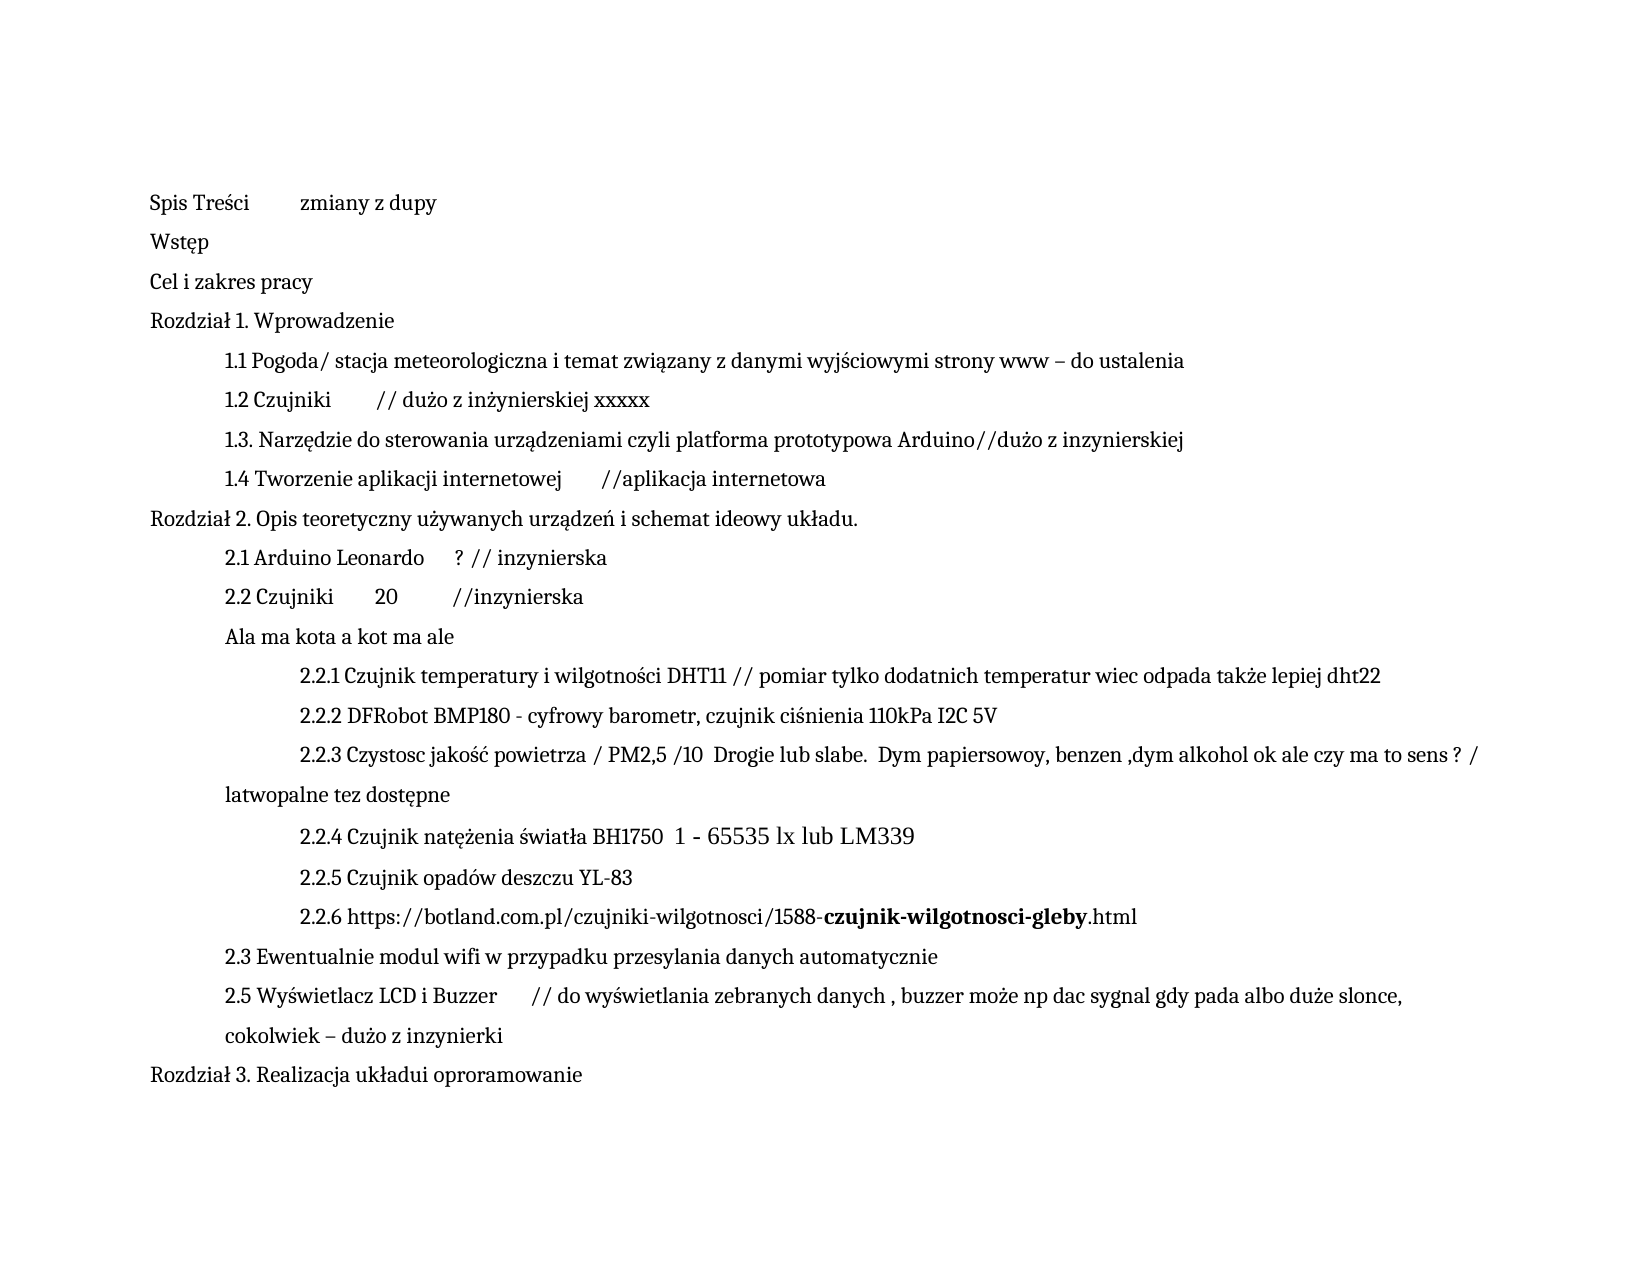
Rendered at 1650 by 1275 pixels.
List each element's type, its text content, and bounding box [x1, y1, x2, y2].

text 1.3. Narzędzie do sterowania urządzeniami czyli platforma prototypowa Arduino//dużo z inzynierskiej [225, 426, 1500, 453]
text Rozdział 2. Opis teoretyczny używanych urządzeń i schemat ideowy układu. [150, 505, 1500, 532]
text 1.2 Czujniki // dużo z inżynierskiej xxxxx [225, 387, 1500, 413]
text 2.2.3 Czystosc jakość powietrza / PM2,5 /10 Drogie lub slabe. Dym papiersowoy, benzen ,dym alkohol ok ale czy ma to sens ? / latwopalne tez dostępne [225, 742, 1500, 808]
text 1.4 Tworzenie aplikacji internetowej //aplikacja internetowa [225, 466, 1500, 492]
text 2.2 Czujniki 20 //inzynierska [225, 584, 1500, 611]
text 1.1 Pogoda/ stacja meteorologiczna i temat związany z danymi wyjściowymi strony www – do ustalenia [225, 347, 1500, 374]
text 2.1 Arduino Leonardo ? // inzynierska [225, 545, 1500, 571]
text Rozdział 3. Realizacja układui oproramowanie [150, 1062, 1500, 1088]
text 2.2.5 Czujnik opadów deszczu YL-83 [225, 865, 1500, 891]
text Spis Treści zmiany z dupy [150, 189, 1500, 216]
text Wstęp [150, 229, 1500, 255]
text Cel i zakres pracy [150, 268, 1500, 295]
text 2.2.6 https://botland.com.pl/czujniki-wilgotnosci/1588-czujnik-wilgotnosci-gleby.html 2.3 Ewentualnie modul wifi w przypadku przesylania danych automatycznie [225, 904, 1500, 970]
text 2.2.4 Czujnik natężenia światła BH1750 1 - 65535 lx lub LM339 [225, 821, 1500, 850]
text 2.2.2 DFRobot BMP180 - cyfrowy barometr, czujnik ciśnienia 110kPa I2C 5V [225, 703, 1500, 729]
text Ala ma kota a kot ma ale [225, 624, 1500, 650]
text 2.2.1 Czujnik temperatury i wilgotności DHT11 // pomiar tylko dodatnich temperatur wiec odpada także lepiej dht22 [225, 663, 1500, 689]
text Rozdział 1. Wprowadzenie [150, 308, 1500, 334]
text 2.5 Wyświetlacz LCD i Buzzer // do wyświetlania zebranych danych , buzzer może np dac sygnal gdy pada albo duże slonce, cokolwiek – dużo z inzynierki [225, 983, 1500, 1049]
